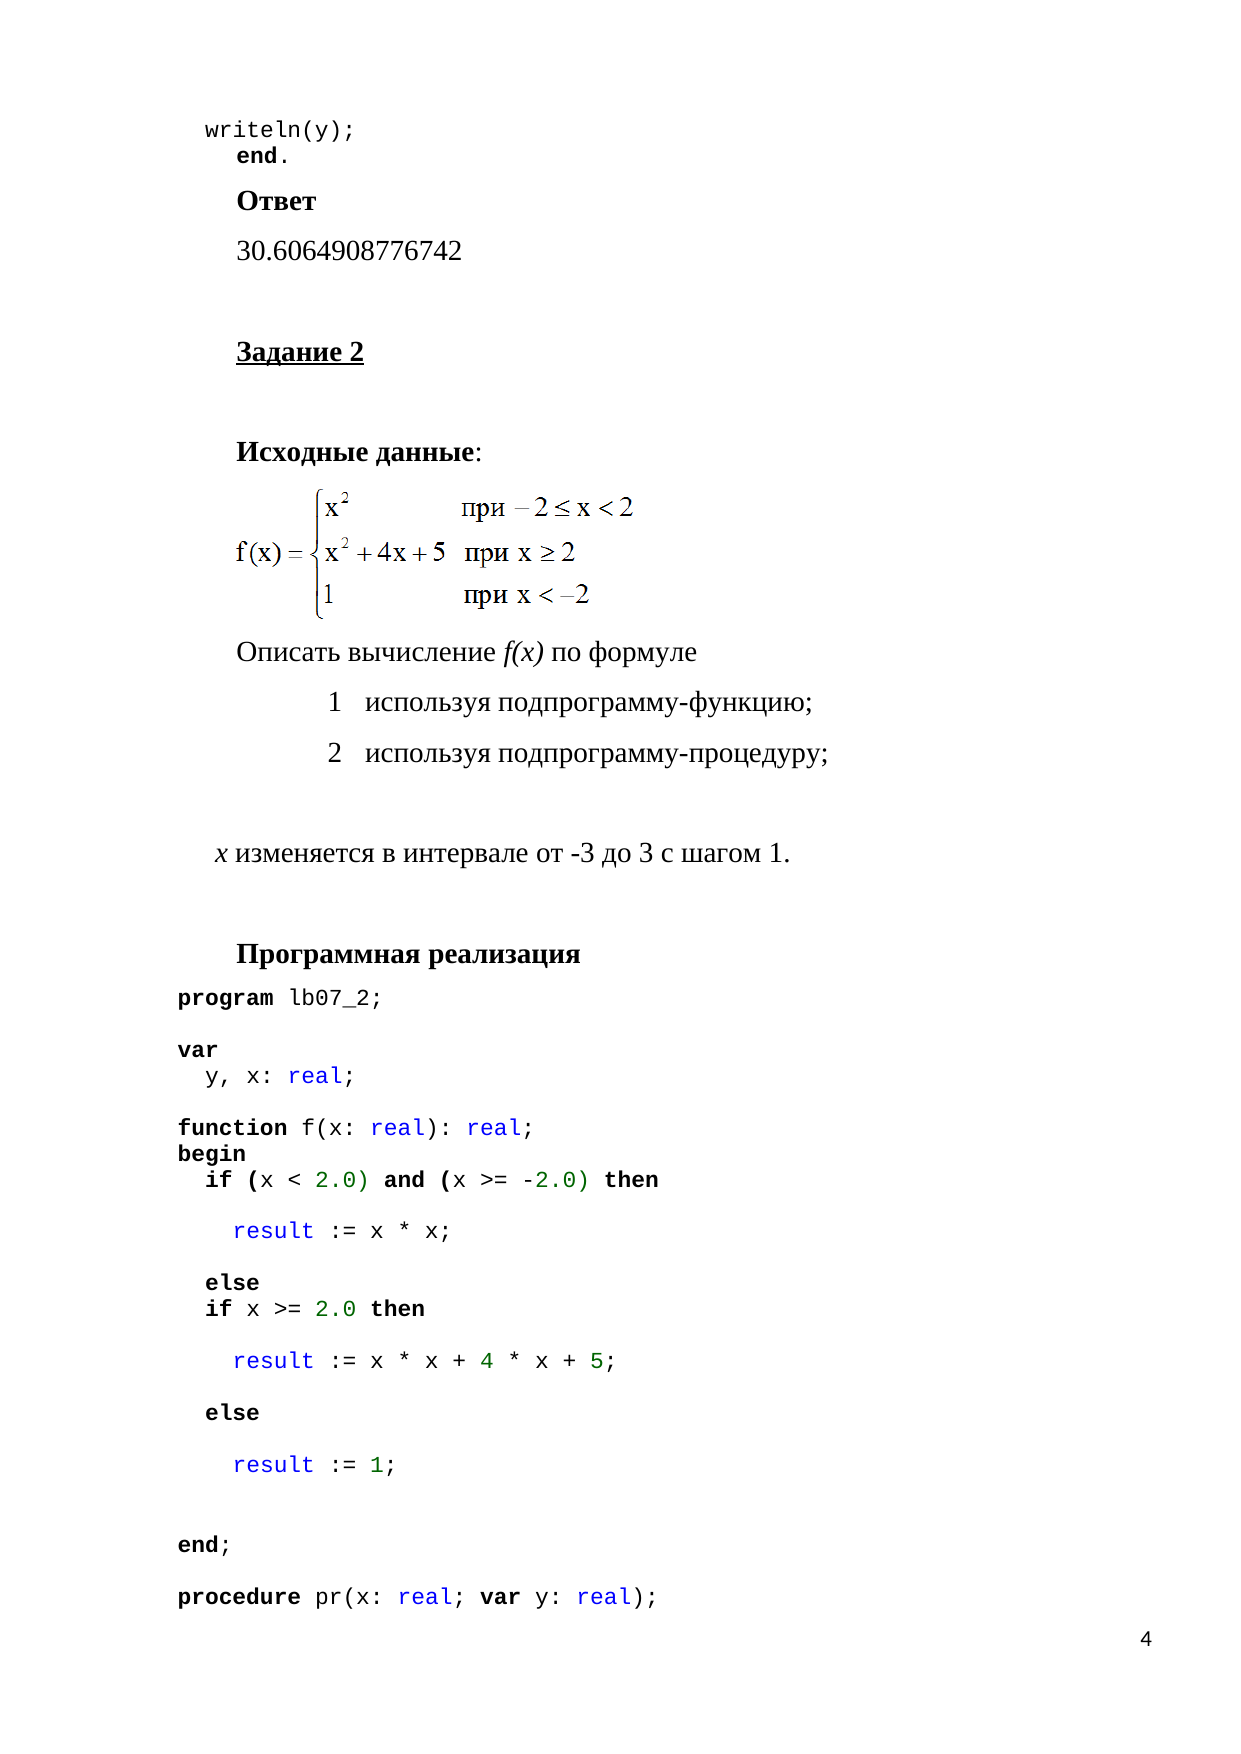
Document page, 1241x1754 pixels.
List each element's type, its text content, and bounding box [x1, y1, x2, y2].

list используя подпрограмму-процедуру; [327, 735, 1152, 768]
text writeln(y); [177, 118, 1152, 144]
text 30.6064908776742 [177, 233, 1152, 267]
text var [177, 1038, 1152, 1064]
text result := 1; [177, 1453, 1152, 1479]
text Программная реализация [177, 936, 1152, 970]
text result := x * x; [177, 1220, 1152, 1246]
text x изменяется в интервале от -3 до 3 с шагом 1. [215, 836, 1152, 869]
text function f(x: real): real; [177, 1116, 1152, 1142]
text Описать вычисление f(x) по формуле [177, 634, 1152, 668]
text procedure pr(x: real; var y: real); [177, 1585, 1152, 1611]
text if (x < 2.0) and (x >= -2.0) then [177, 1168, 1152, 1194]
text else [177, 1401, 1152, 1427]
text Задание 2 [177, 334, 1152, 367]
list используя подпрограмму-функцию; [327, 684, 1152, 718]
text if x >= 2.0 then [177, 1298, 1152, 1324]
text program lb07_2; [177, 986, 1152, 1012]
text else [177, 1272, 1152, 1298]
text y, x: real; [177, 1064, 1152, 1090]
text end. [177, 144, 1152, 170]
text end; [177, 1533, 1152, 1559]
text begin [177, 1142, 1152, 1168]
text result := x * x + 4 * x + 5; [177, 1349, 1152, 1376]
text Исходные данные: [177, 434, 1152, 468]
picture [236, 484, 635, 621]
text Ответ [177, 183, 1152, 216]
